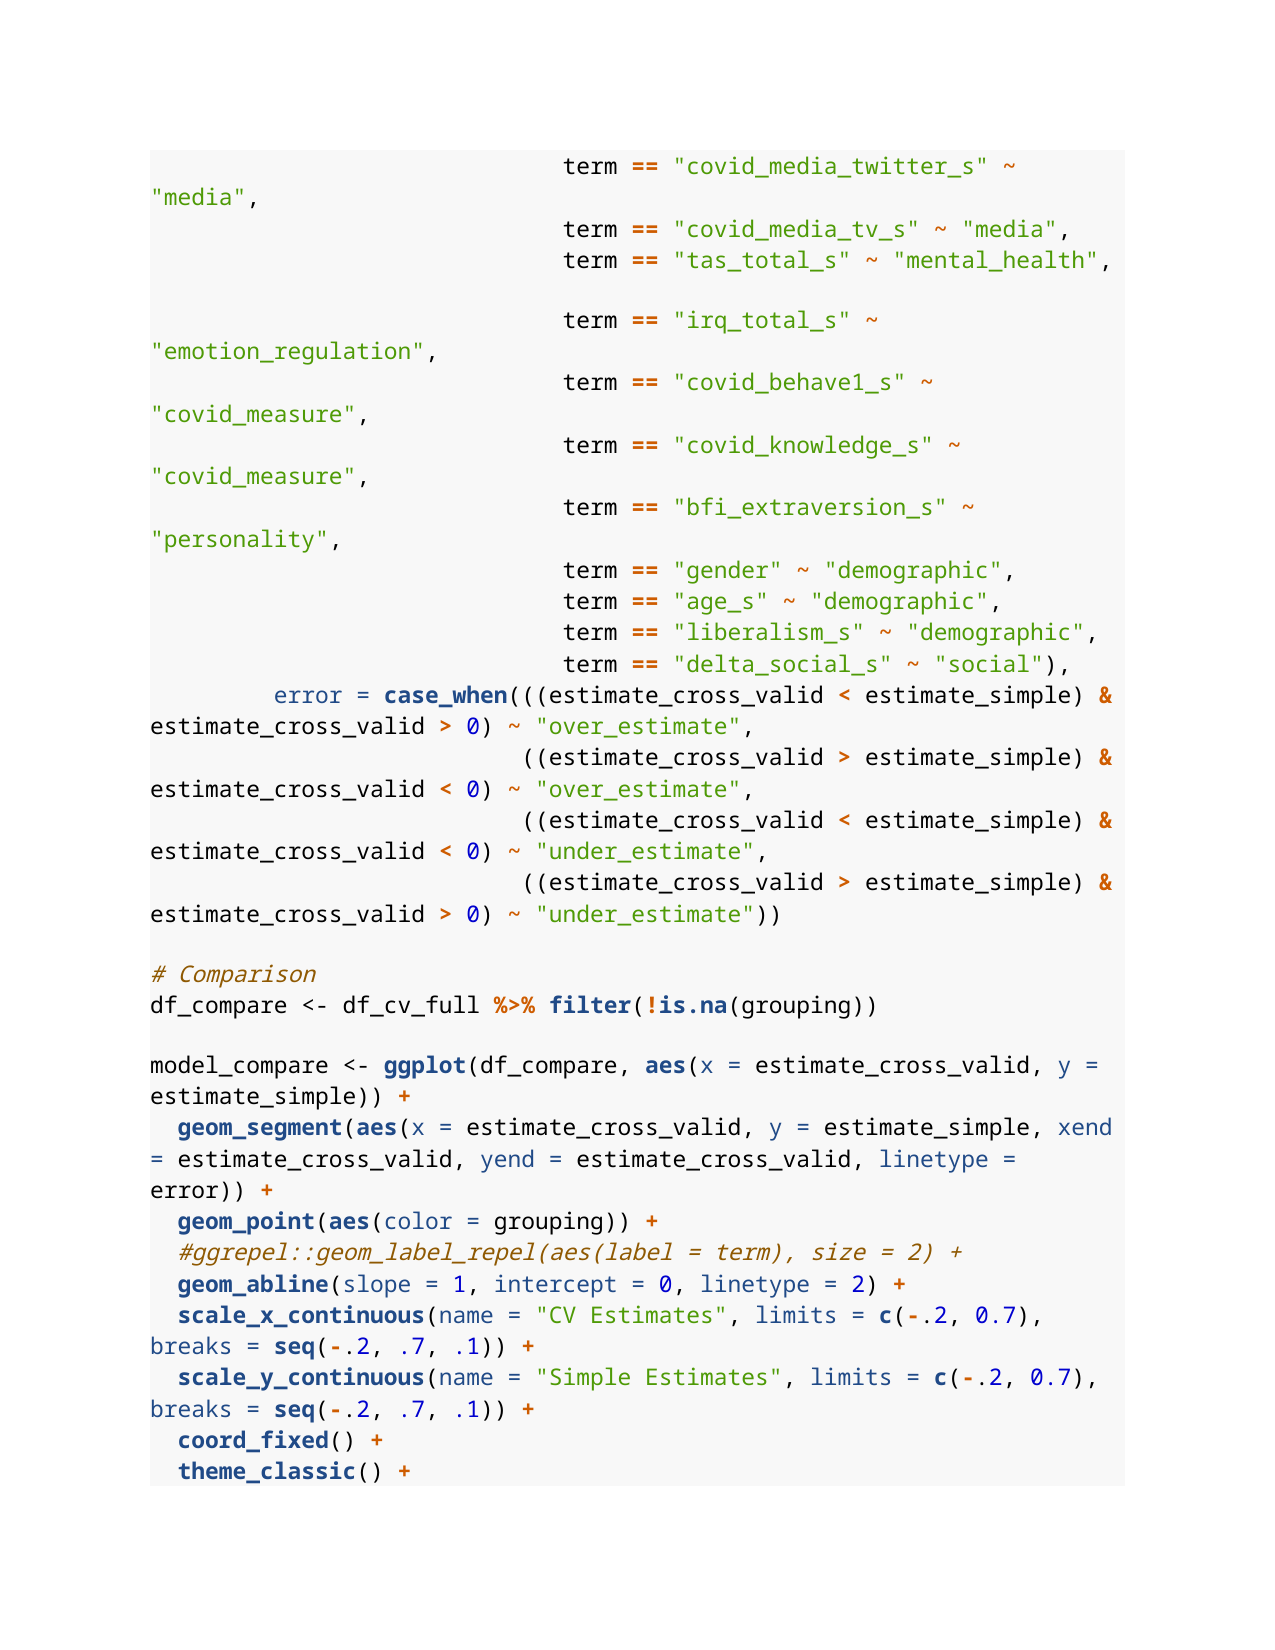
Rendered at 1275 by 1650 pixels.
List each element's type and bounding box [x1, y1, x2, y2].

text [150, 150, 1125, 1486]
